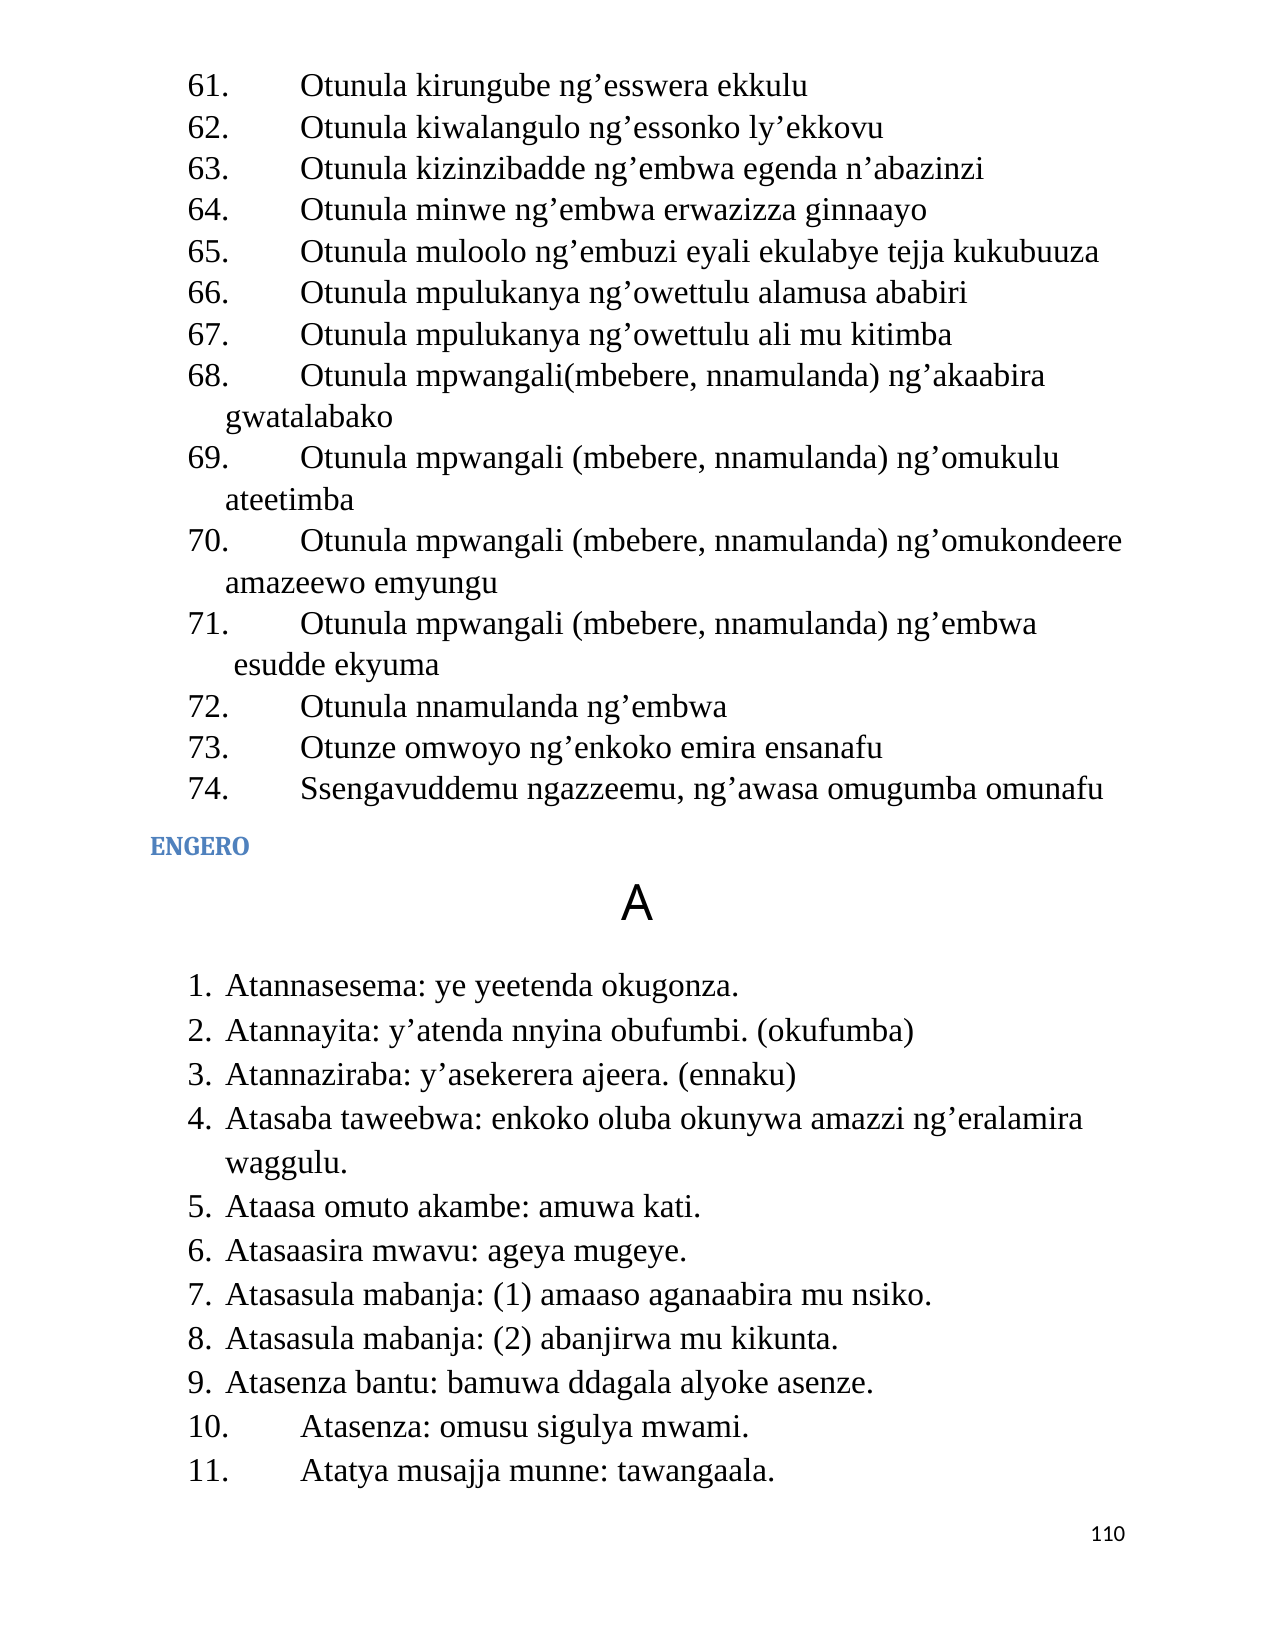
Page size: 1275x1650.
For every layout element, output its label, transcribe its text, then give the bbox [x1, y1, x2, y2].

subtitle ENGERO [150, 831, 1125, 862]
list Atasenza bantu: bamuwa ddagala alyoke asenze. [187, 1362, 1125, 1401]
list Atasaba taweebwa: enkoko oluba okunywa amazzi ng’eralamira waggulu. [187, 1098, 1125, 1180]
list Atasasula mabanja: (1) amaaso aganaabira mu nsiko. [187, 1274, 1125, 1312]
list Ssengavuddemu ngazzeemu, ng’awasa omugumba omunafu [187, 769, 1125, 807]
list esudde ekyuma [225, 644, 1125, 683]
list Otunula mpulukanya ng’owettulu alamusa ababiri [187, 272, 1125, 311]
list Otunze omwoyo ng’enkoko emira ensanafu [187, 727, 1125, 766]
list Otunula mpwangali (mbebere, nnamulanda) ng’embwa [187, 603, 1125, 642]
list Atannasesema: ye yeetenda okugonza. [187, 966, 1125, 1004]
list Atannayita: y’atenda nnyina obufumbi. (okufumba) [187, 1010, 1125, 1048]
list Otunula mpwangali (mbebere, nnamulanda) ng’omukondeere amazeewo emyungu [187, 521, 1125, 600]
list Otunula mpulukanya ng’owettulu ali mu kitimba [187, 314, 1125, 352]
list Otunula muloolo ng’embuzi eyali ekulabye tejja kukubuuza [187, 231, 1125, 269]
list Atasasula mabanja: (2) abanjirwa mu kikunta. [187, 1318, 1125, 1357]
list Otunula minwe ng’embwa erwazizza ginnaayo [187, 190, 1125, 228]
list Otunula mpwangali (mbebere, nnamulanda) ng’omukulu ateetimba [187, 438, 1125, 517]
text A [150, 867, 1125, 935]
list Atatya musajja munne: tawangaala. [187, 1450, 1125, 1489]
list Atasaasira mwavu: ageya mugeye. [187, 1230, 1125, 1268]
list Ataasa omuto akambe: amuwa kati. [187, 1186, 1125, 1224]
list Atannaziraba: y’asekerera ajeera. (ennaku) [187, 1054, 1125, 1092]
list Otunula nnamulanda ng’embwa [187, 686, 1125, 724]
list Otunula kizinzibadde ng’embwa egenda n’abazinzi [187, 148, 1125, 187]
list Otunula kiwalangulo ng’essonko ly’ekkovu [187, 107, 1125, 145]
list Otunula mpwangali(mbebere, nnamulanda) ng’akaabira gwatalabako [187, 355, 1125, 435]
list Atasenza: omusu sigulya mwami. [187, 1406, 1125, 1445]
list Otunula kirungube ng’esswera ekkulu [187, 66, 1125, 104]
